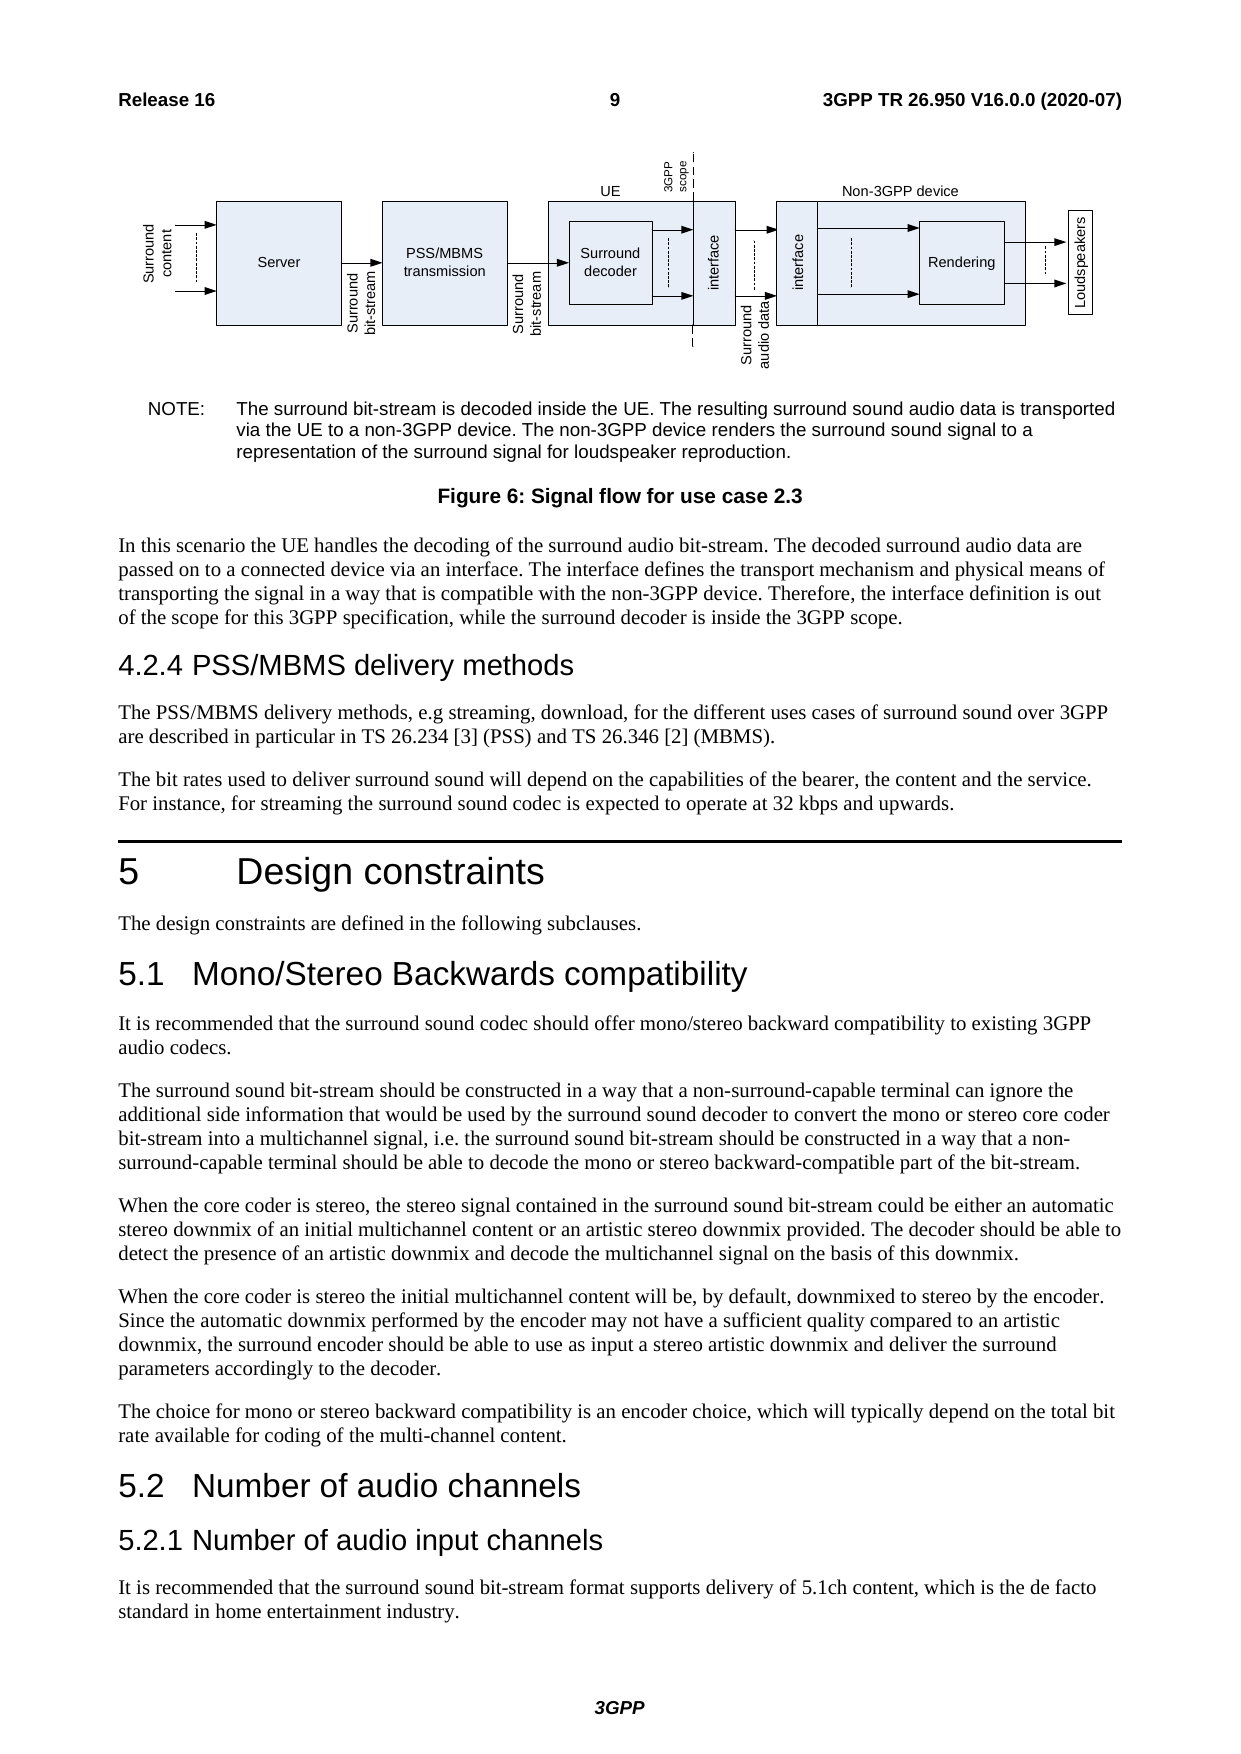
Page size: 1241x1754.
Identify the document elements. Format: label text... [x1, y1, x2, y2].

text The design constraints are defined in the following subclauses. [118, 911, 1122, 935]
text Figure 6: Signal flow for use case 2.3 [118, 484, 1122, 508]
text The bit rates used to deliver surround sound will depend on the capabilities of the bearer, the content and the service. For instance, for streaming the surround sound codec is expected to operate at 32 kbps and upwards. [118, 767, 1122, 815]
text The surround sound bit-stream should be constructed in a way that a non-surround-capable terminal can ignore the additional side information that would be used by the surround sound decoder to convert the mono or stereo core coder bit-stream into a multichannel signal, i.e. the surround sound bit-stream should be constructed in a way that a non-surround-capable terminal should be able to decode the mono or stereo backward-compatible part of the bit-stream. [118, 1078, 1122, 1174]
text When the core coder is stereo the initial multichannel content will be, by default, downmixed to stereo by the encoder. Since the automatic downmix performed by the encoder may not have a sufficient quality compared to an artistic downmix, the surround encoder should be able to use as input a stereo artistic downmix and deliver the surround parameters accordingly to the decoder. [118, 1284, 1122, 1380]
subtitle 5.2.1 Number of audio input channels [118, 1523, 1122, 1557]
text The choice for mono or stereo backward compatibility is an encoder choice, which will typically depend on the total bit rate available for coding of the multi-channel content. [118, 1399, 1122, 1447]
subtitle 5.1 Mono/Stereo Backwards compatibility [118, 954, 1122, 992]
text It is recommended that the surround sound bit-stream format supports delivery of 5.1ch content, which is the de facto standard in home entertainment industry. [118, 1575, 1122, 1623]
text When the core coder is stereo, the stereo signal contained in the surround sound bit-stream could be either an automatic stereo downmix of an initial multichannel content or an artistic stereo downmix provided. The decoder should be able to detect the presence of an artistic downmix and decode the multichannel signal on the basis of this downmix. [118, 1193, 1122, 1265]
subtitle 5.2 Number of audio channels [118, 1466, 1122, 1504]
subtitle 5 Design constraints [118, 843, 1122, 892]
text The PSS/MBMS delivery methods, e.g streaming, download, for the different uses cases of surround sound over 3GPP are described in particular in TS 26.234 [3] (PSS) and TS 26.346 [2] (MBMS). [118, 700, 1122, 748]
text It is recommended that the surround sound codec should offer mono/stereo backward compatibility to existing 3GPP audio codecs. [118, 1011, 1122, 1059]
text In this scenario the UE handles the decoding of the surround audio bit-stream. The decoded surround audio data are passed on to a connected device via an interface. The interface defines the transport mechanism and physical means of transporting the signal in a way that is compatible with the non-3GPP device. Therefore, the interface definition is out of the scope for this 3GPP specification, while the surround decoder is inside the 3GPP scope. [118, 533, 1122, 629]
subtitle 4.2.4 PSS/MBMS delivery methods [118, 648, 1122, 681]
text NOTE: The surround bit-stream is decoded inside the UE. The resulting surround sound audio data is transported via the UE to a non-3GPP device. The non-3GPP device renders the surround sound signal to a representation of the surround signal for loudspeaker reproduction. [148, 397, 1122, 462]
